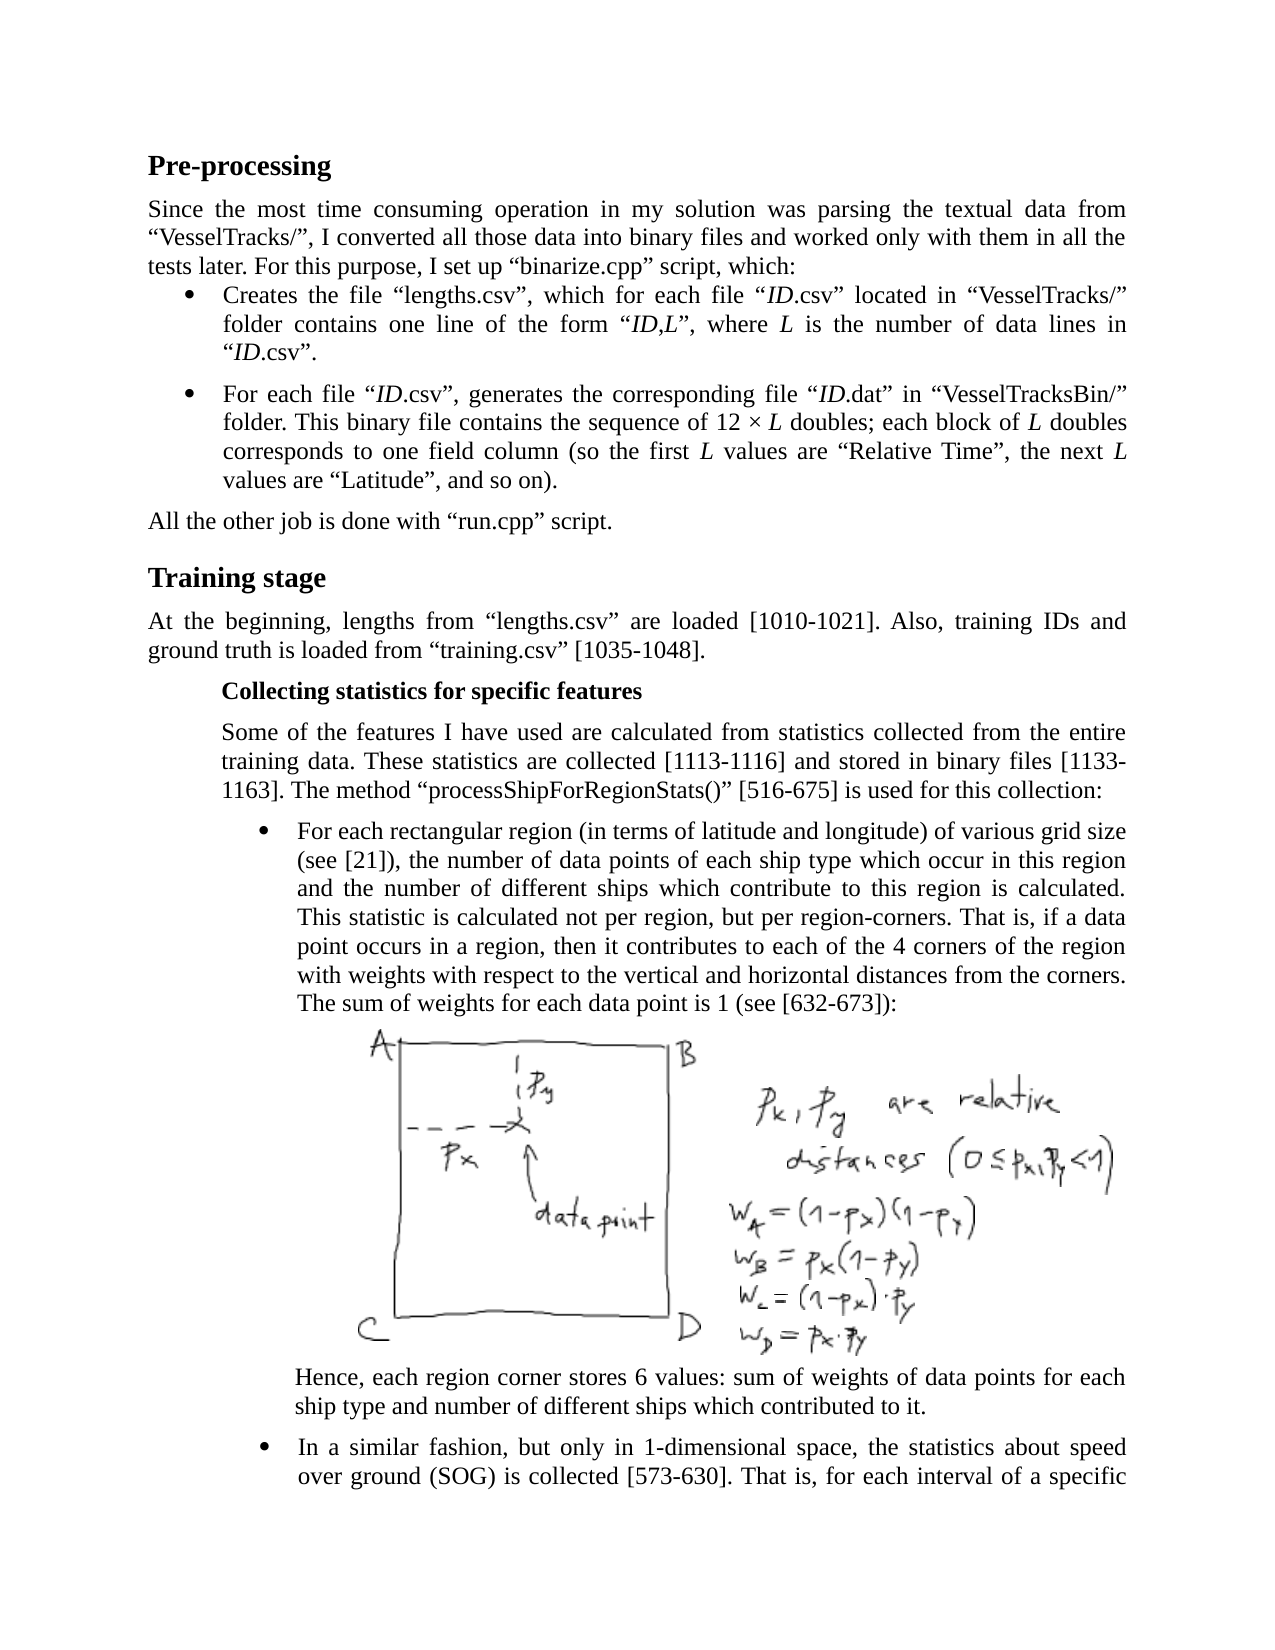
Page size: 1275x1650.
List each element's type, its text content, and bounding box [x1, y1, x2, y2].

picture [885, 1287, 915, 1324]
picture [889, 1096, 933, 1114]
list For each rectangular region (in terms of latitude and longitude) of various grid size (see [21]), the number of data points of each ship type which occur in this region and the number of different ships which contribute to this region is calculated. This statistic is calculated not per region, but per region-corners. That is, if a data point occurs in a region, then it contributes to each of the 4 corners of the region with weights with respect to the vertical and horizontal distances from the corners. The sum of weights for each data point is 1 (see [632-673]): [259, 816, 1127, 1017]
text Collecting statistics for specific features [221, 676, 1127, 705]
text At the beginning, lengths from “lengths.csv” are loaded [1010-1021]. Also, training IDs and ground truth is loaded from “training.csv” [1035-1048]. [148, 606, 1127, 663]
picture [796, 1086, 845, 1138]
picture [810, 1291, 822, 1309]
picture [780, 1331, 799, 1339]
picture [949, 1136, 982, 1178]
picture [1012, 1147, 1065, 1187]
text Some of the features I have used are calculated from statistics collected from the entire training data. These statistics are collected [1113-1116] and stored in binary files [1133-1163]. The method “processShipForRegionStats()” [516-675] is used for this collection: [221, 717, 1127, 803]
list For each file “ID.csv”, generates the corresponding file “ID.dat” in “VesselTracksBin/” folder. This binary file contains the sequence of 12 × L doubles; each block of L doubles corresponds to one field column (so the first L values are “Relative Time”, the next L values are “Latitude”, and so on). [185, 379, 1127, 494]
picture [1071, 1135, 1113, 1195]
picture [756, 1087, 786, 1126]
text Pre-processing [148, 148, 1127, 181]
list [260, 1432, 1127, 1490]
picture [729, 1196, 975, 1316]
text Since the most time consuming operation in my solution was parsing the textual data from “VesselTracks/”, I converted all those data into binary files and worked only with them in all the tests later. For this purpose, I set up “binarize.cpp” script, which: [148, 194, 1127, 280]
picture [740, 1327, 772, 1355]
picture [960, 1074, 1060, 1113]
picture [740, 1285, 768, 1309]
text Training stage [148, 560, 1127, 593]
picture [991, 1149, 1005, 1170]
picture [885, 1153, 925, 1173]
text Hence, each region corner stores 6 values: sum of weights of data points for each ship type and number of different ships which contributed to it. [294, 1362, 1127, 1420]
picture [808, 1325, 867, 1356]
picture [800, 1284, 809, 1310]
text All the other job is done with “run.cpp” script. [148, 506, 1127, 535]
picture [358, 1029, 701, 1341]
list Creates the file “lengths.csv”, which for each file “ID.csv” located in “VesselTracks/” folder contains one line of the form “ID,L”, where L is the number of data lines in “ID.csv”. [185, 280, 1127, 366]
picture [787, 1146, 876, 1174]
